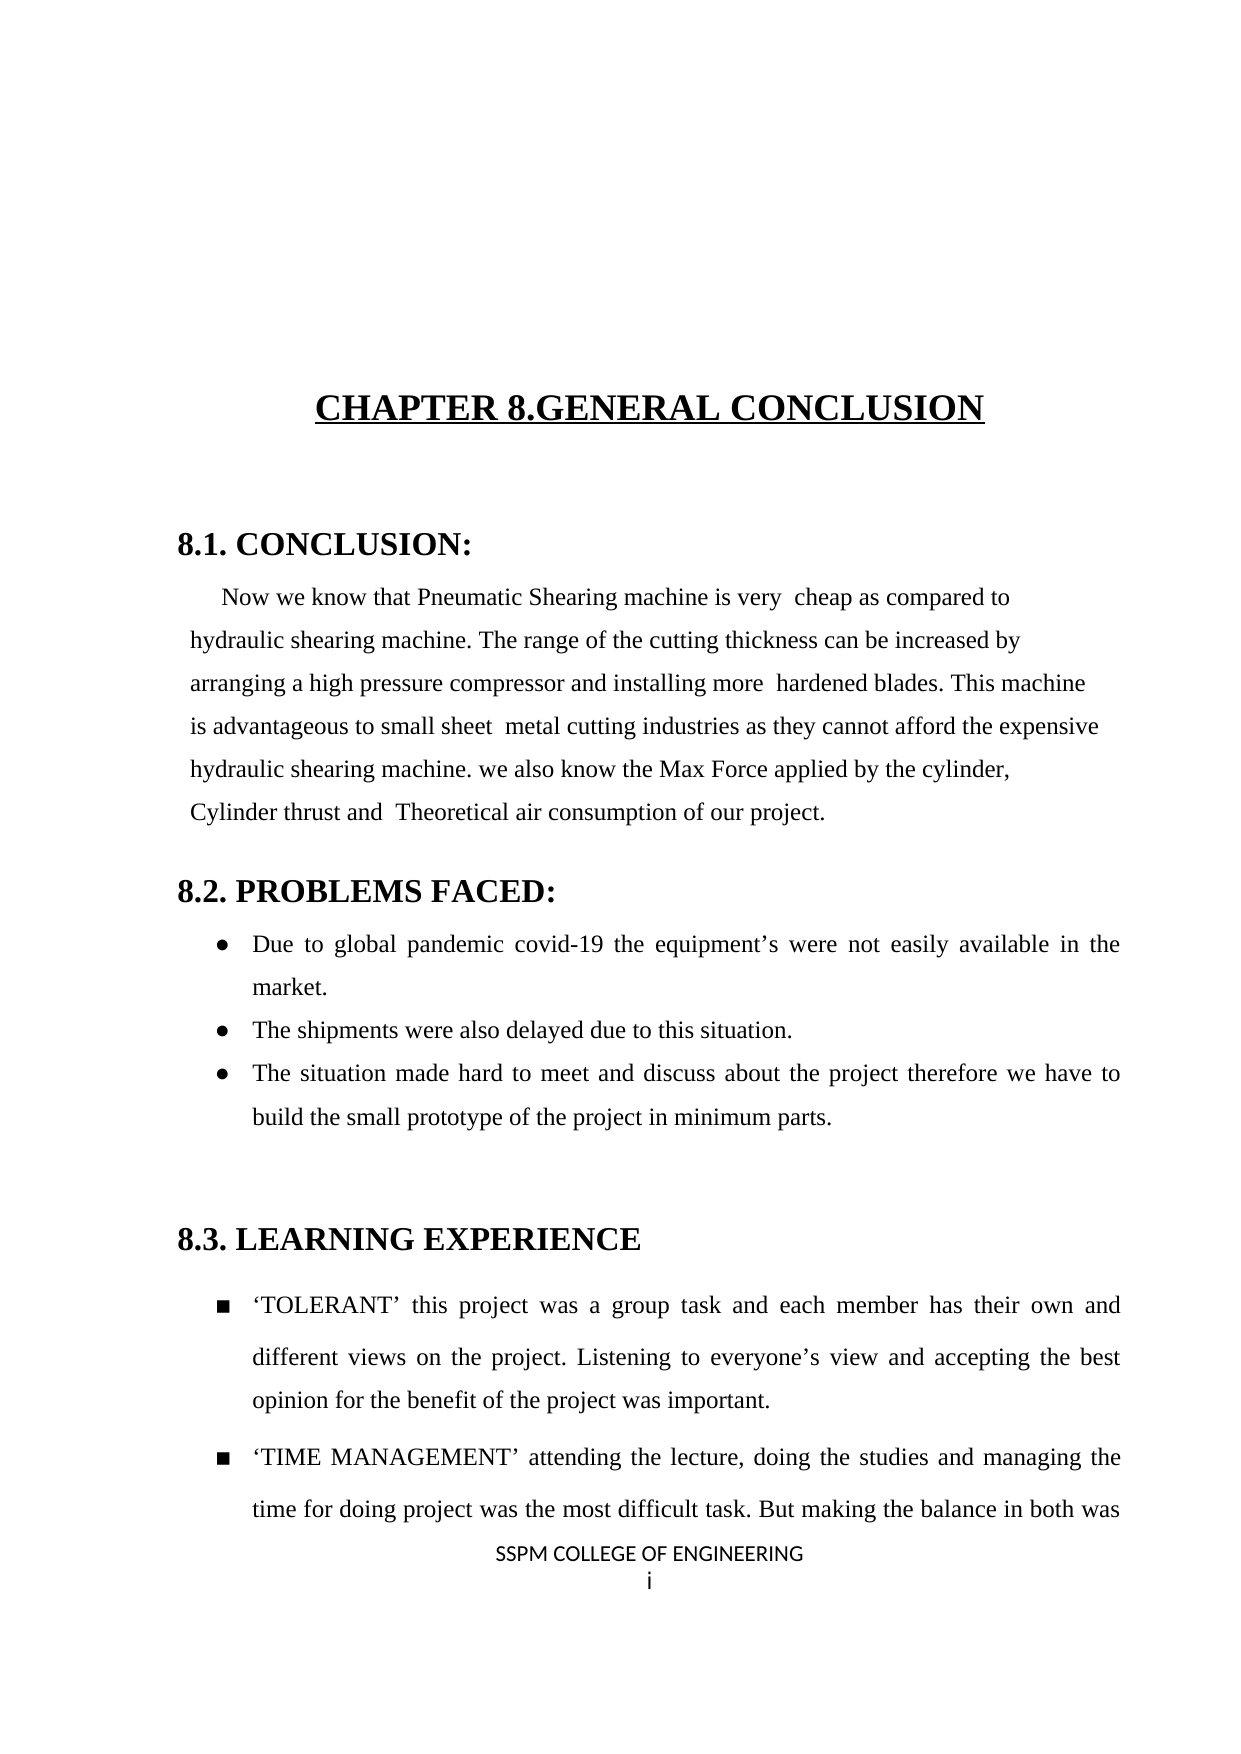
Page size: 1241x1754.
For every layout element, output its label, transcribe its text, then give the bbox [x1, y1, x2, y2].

subtitle 8.3. LEARNING EXPERIENCE [177, 1219, 1122, 1257]
subtitle 8.1. CONCLUSION: [177, 524, 1122, 562]
subtitle CHAPTER 8.GENERAL CONCLUSION [177, 385, 1122, 428]
subtitle 8.2. PROBLEMS FACED: [177, 872, 1122, 910]
list The situation made hard to meet and discuss about the project therefore we have to build the small prototype of the project in minimum parts. [214, 1058, 1122, 1130]
list Due to global pandemic covid-19 the equipment’s were not easily available in the market. [214, 929, 1122, 1001]
list The shipments were also delayed due to this situation. [214, 1015, 1122, 1044]
list ‘TOLERANT’ this project was a group task and each member has their own and different views on the project. Listening to everyone’s view and accepting the best opinion for the benefit of the project was important. [214, 1277, 1122, 1414]
text Now we know that Pneumatic Shearing machine is very cheap as compared to hydraulic shearing machine. The range of the cutting thickness can be increased by arranging a high pressure compressor and installing more hardened blades. This machine is advantageous to small sheet metal cutting industries as they cannot afford the expensive hydraulic shearing machine. we also know the Max Force applied by the cylinder, Cylinder thrust and Theoretical air consumption of our project. [190, 582, 1102, 826]
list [214, 1428, 1122, 1523]
